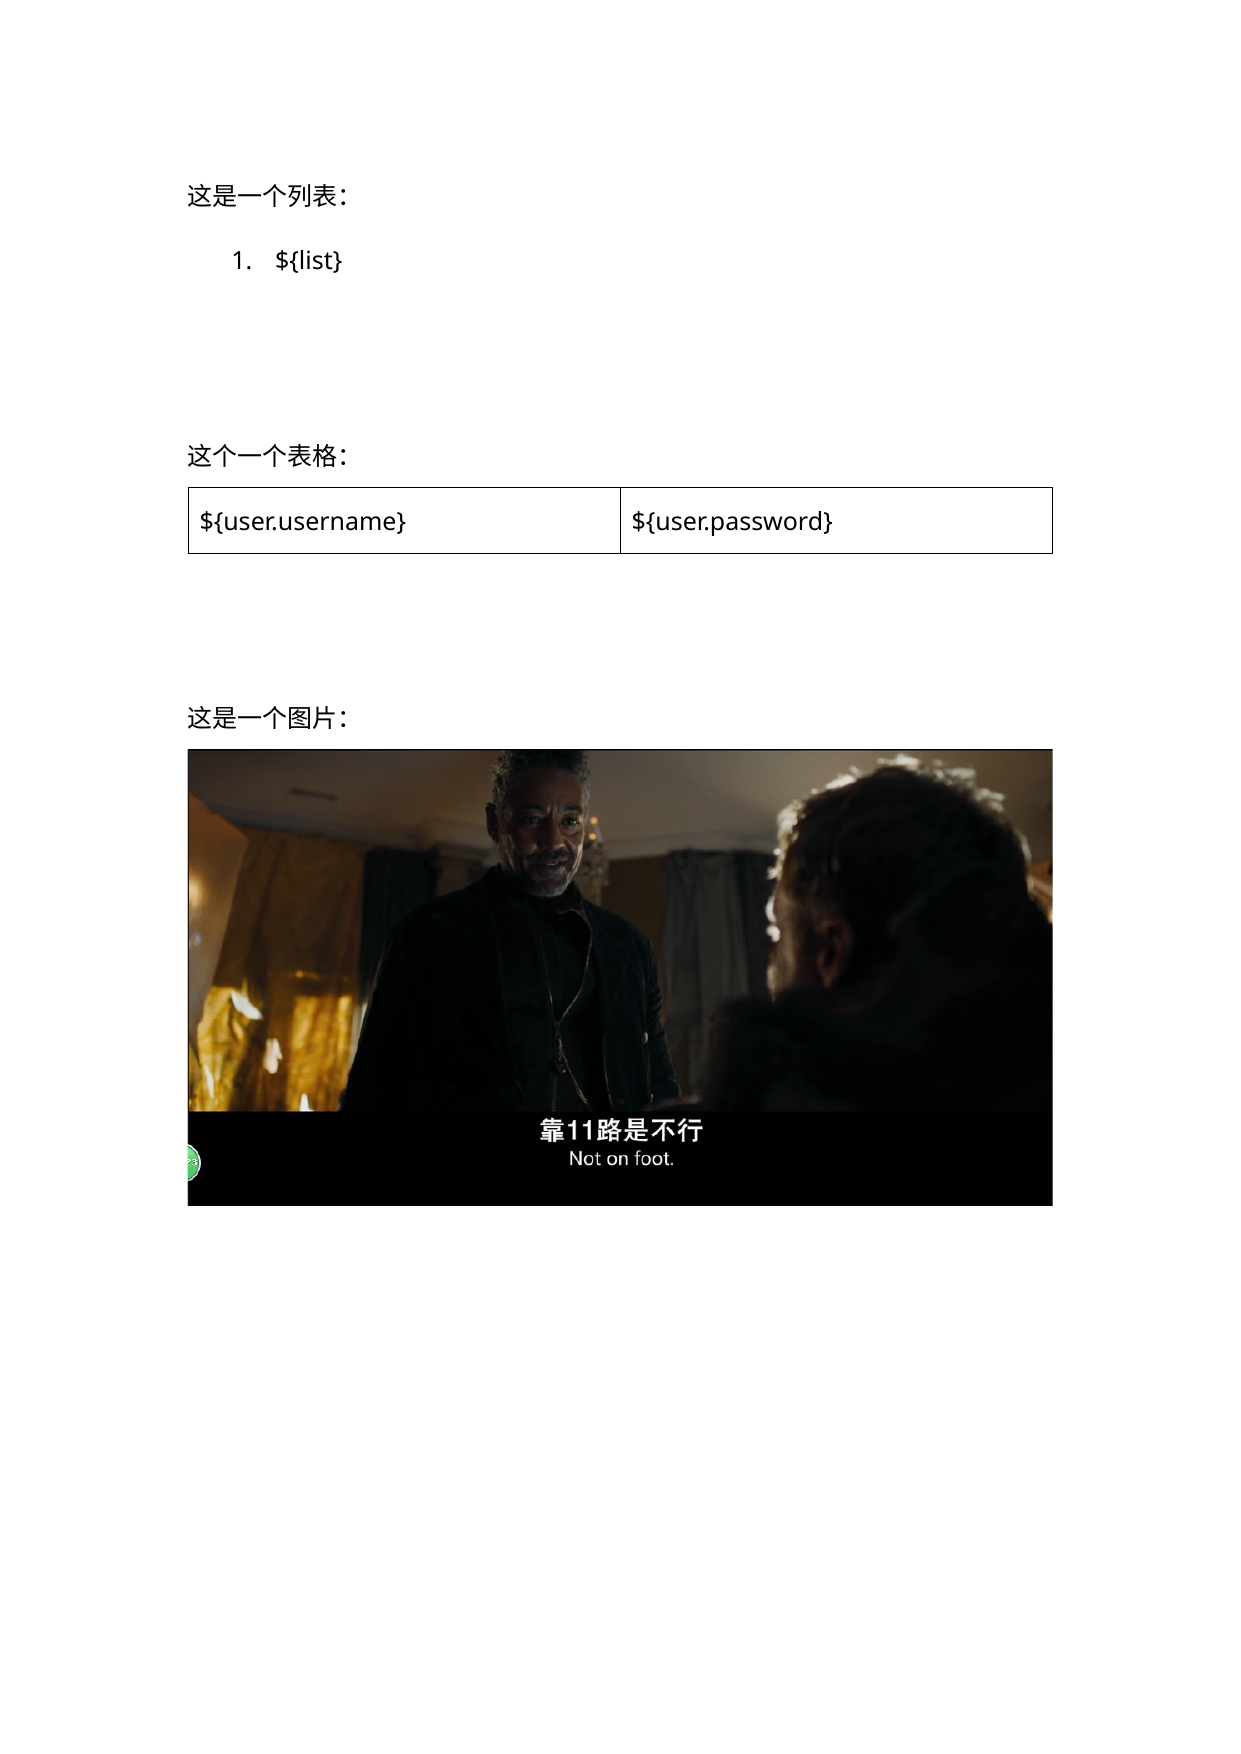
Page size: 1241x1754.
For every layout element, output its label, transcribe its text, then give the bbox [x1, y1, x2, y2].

text 这是一个列表： [187, 162, 1053, 227]
table_header ${user.username} [189, 488, 620, 553]
picture [187, 749, 1053, 1206]
text 这是一个图片： [187, 684, 1053, 749]
text 这个一个表格： [187, 422, 1053, 487]
table_header ${user.password} [621, 488, 1052, 553]
list ${list} [231, 227, 1053, 292]
